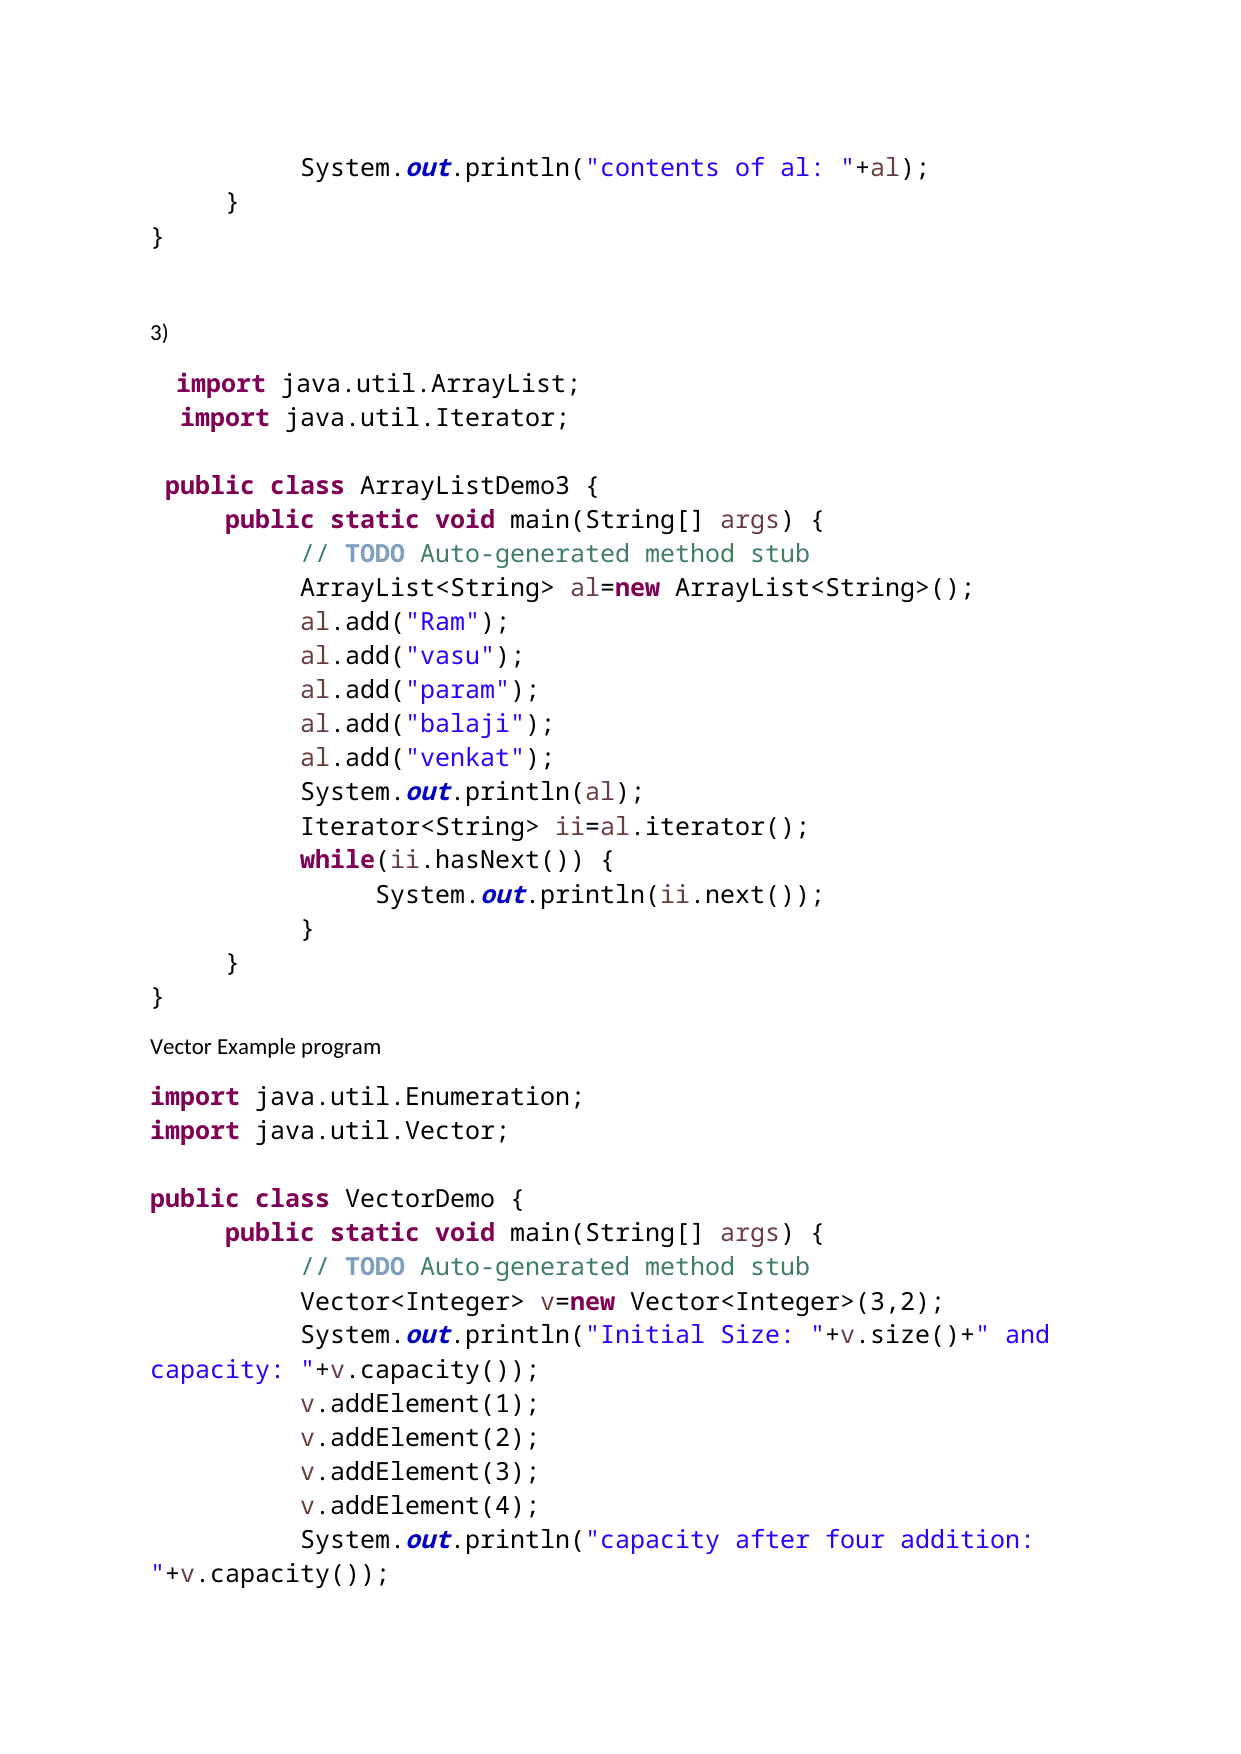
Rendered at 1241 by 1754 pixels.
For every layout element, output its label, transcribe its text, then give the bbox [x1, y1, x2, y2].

text import java.util.ArrayList; [150, 365, 1090, 399]
text System.out.println("capacity after four addition: "+v.capacity()); [150, 1522, 1090, 1590]
text public static void main(String[] args) { [150, 1215, 1090, 1249]
text // TODO Auto-generated method stub [150, 1249, 1090, 1283]
text Vector<Integer> v=new Vector<Integer>(3,2); [150, 1283, 1090, 1317]
text Vector Example program [150, 1032, 1090, 1060]
text al.add("param"); [150, 672, 1090, 706]
text } [150, 944, 1090, 978]
text v.addElement(2); [150, 1419, 1090, 1453]
text System.out.println("contents of al: "+al); [150, 150, 1090, 184]
text System.out.println(ii.next()); [150, 876, 1090, 910]
text public class VectorDemo { [150, 1181, 1090, 1215]
text import java.util.Vector; [150, 1113, 1090, 1147]
text System.out.println(al); [150, 774, 1090, 808]
text // TODO Auto-generated method stub [150, 536, 1090, 570]
text v.addElement(1); [150, 1385, 1090, 1419]
text } [150, 978, 1090, 1012]
text 3) [150, 318, 1090, 346]
text al.add("Ram"); [150, 604, 1090, 638]
text while(ii.hasNext()) { [150, 842, 1090, 876]
text public static void main(String[] args) { [150, 502, 1090, 536]
text } [150, 910, 1090, 944]
text } [150, 184, 1090, 218]
text al.add("venkat"); [150, 740, 1090, 774]
text v.addElement(3); [150, 1453, 1090, 1487]
text import java.util.Enumeration; [150, 1079, 1090, 1113]
text v.addElement(4); [150, 1487, 1090, 1522]
text ArrayList<String> al=new ArrayList<String>(); [150, 570, 1090, 604]
text al.add("vasu"); [150, 638, 1090, 672]
text } [150, 218, 1090, 252]
text Iterator<String> ii=al.iterator(); [150, 808, 1090, 842]
text import java.util.Iterator; [150, 399, 1090, 433]
text al.add("balaji"); [150, 706, 1090, 740]
text public class ArrayListDemo3 { [150, 467, 1090, 502]
text System.out.println("Initial Size: "+v.size()+" and capacity: "+v.capacity()); [150, 1317, 1090, 1385]
